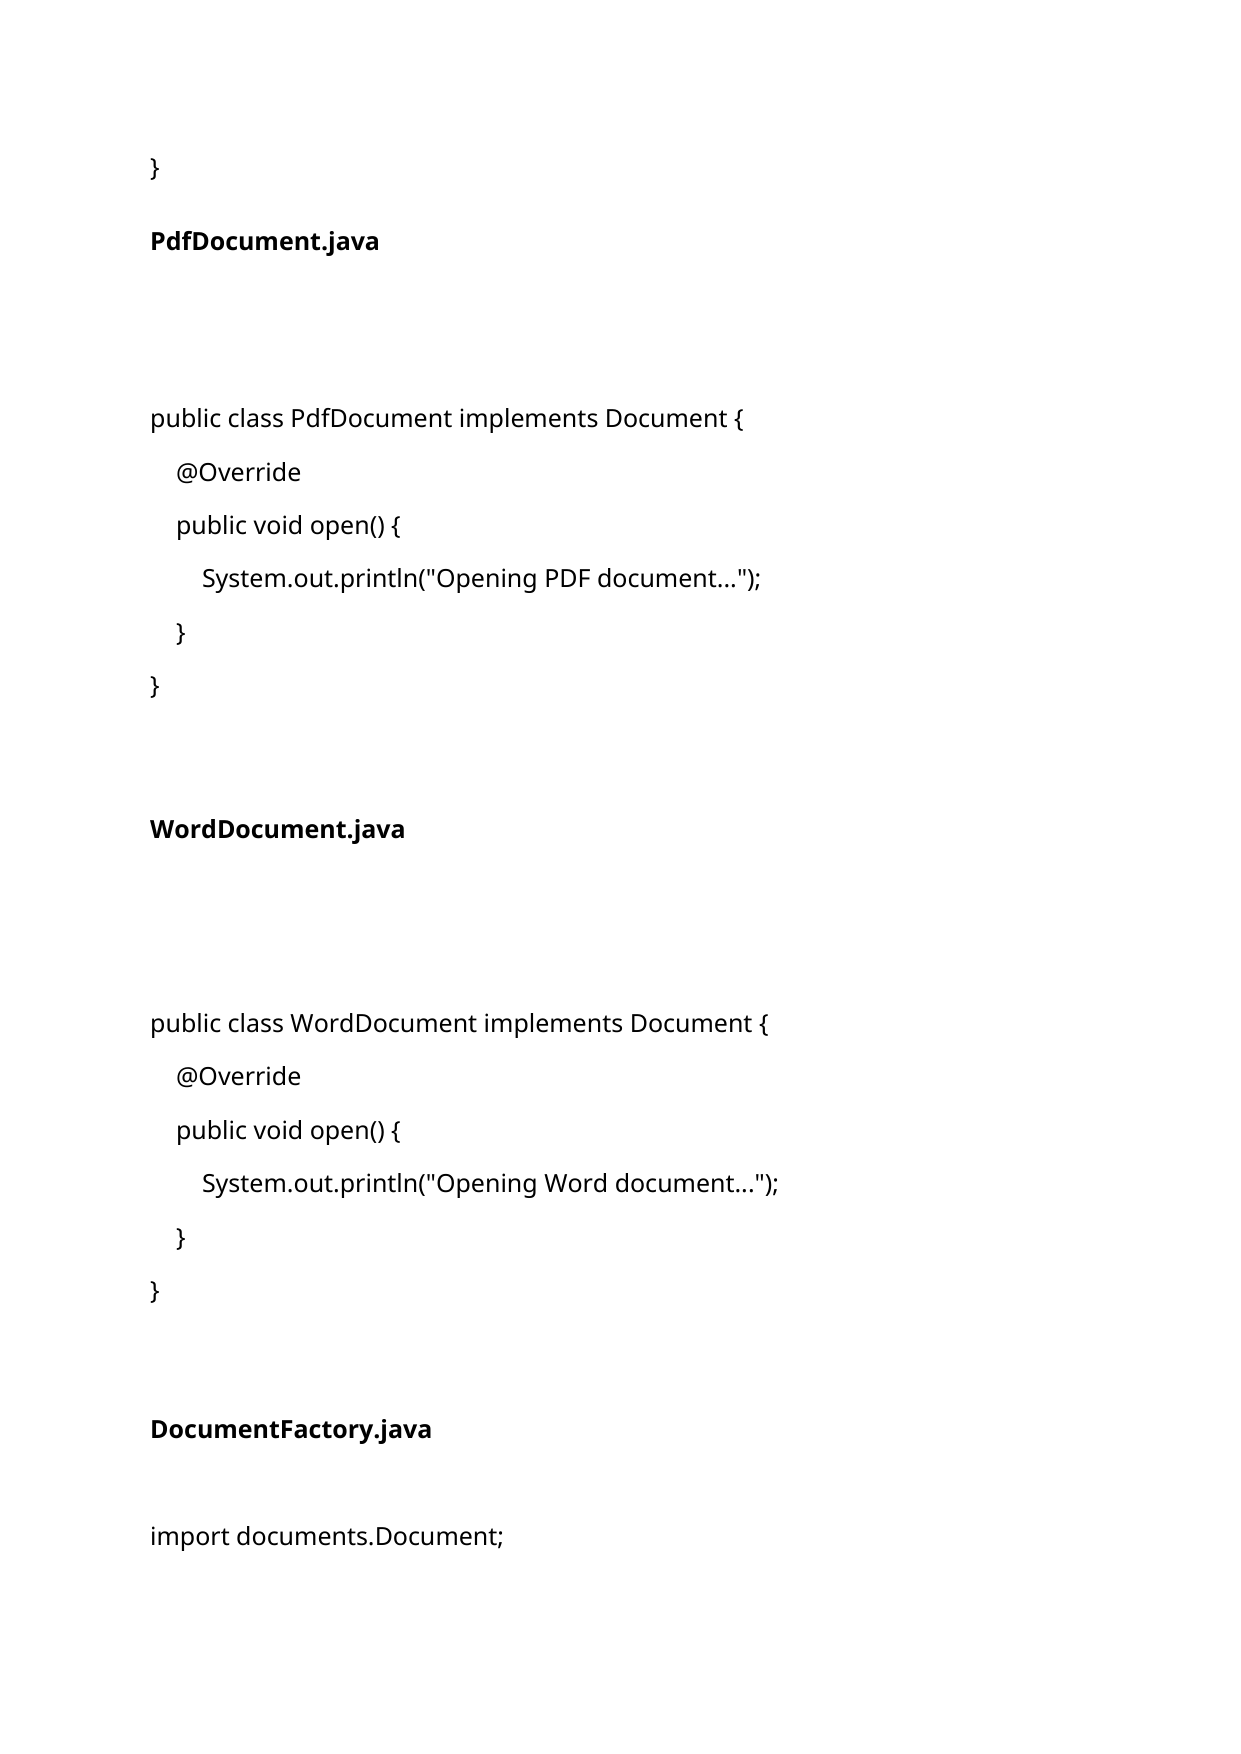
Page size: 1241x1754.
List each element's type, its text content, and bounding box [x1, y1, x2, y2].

text } [150, 1273, 1090, 1307]
text } [150, 1219, 1090, 1253]
text public void open() { [150, 508, 1090, 542]
text public void open() { [150, 1112, 1090, 1146]
text } PdfDocument.java [150, 150, 1090, 328]
text import documents.Document; [150, 1518, 1090, 1553]
text DocumentFactory.java [150, 1326, 1090, 1446]
text } [150, 614, 1090, 648]
text System.out.println("Opening Word document..."); [150, 1166, 1090, 1200]
text public class PdfDocument implements Document { [150, 401, 1090, 435]
text public class WordDocument implements Document { [150, 1005, 1090, 1039]
text @Override [150, 454, 1090, 488]
text } [150, 668, 1090, 702]
text System.out.println("Opening PDF document..."); [150, 561, 1090, 595]
text @Override [150, 1059, 1090, 1093]
text WordDocument.java [150, 775, 1090, 846]
